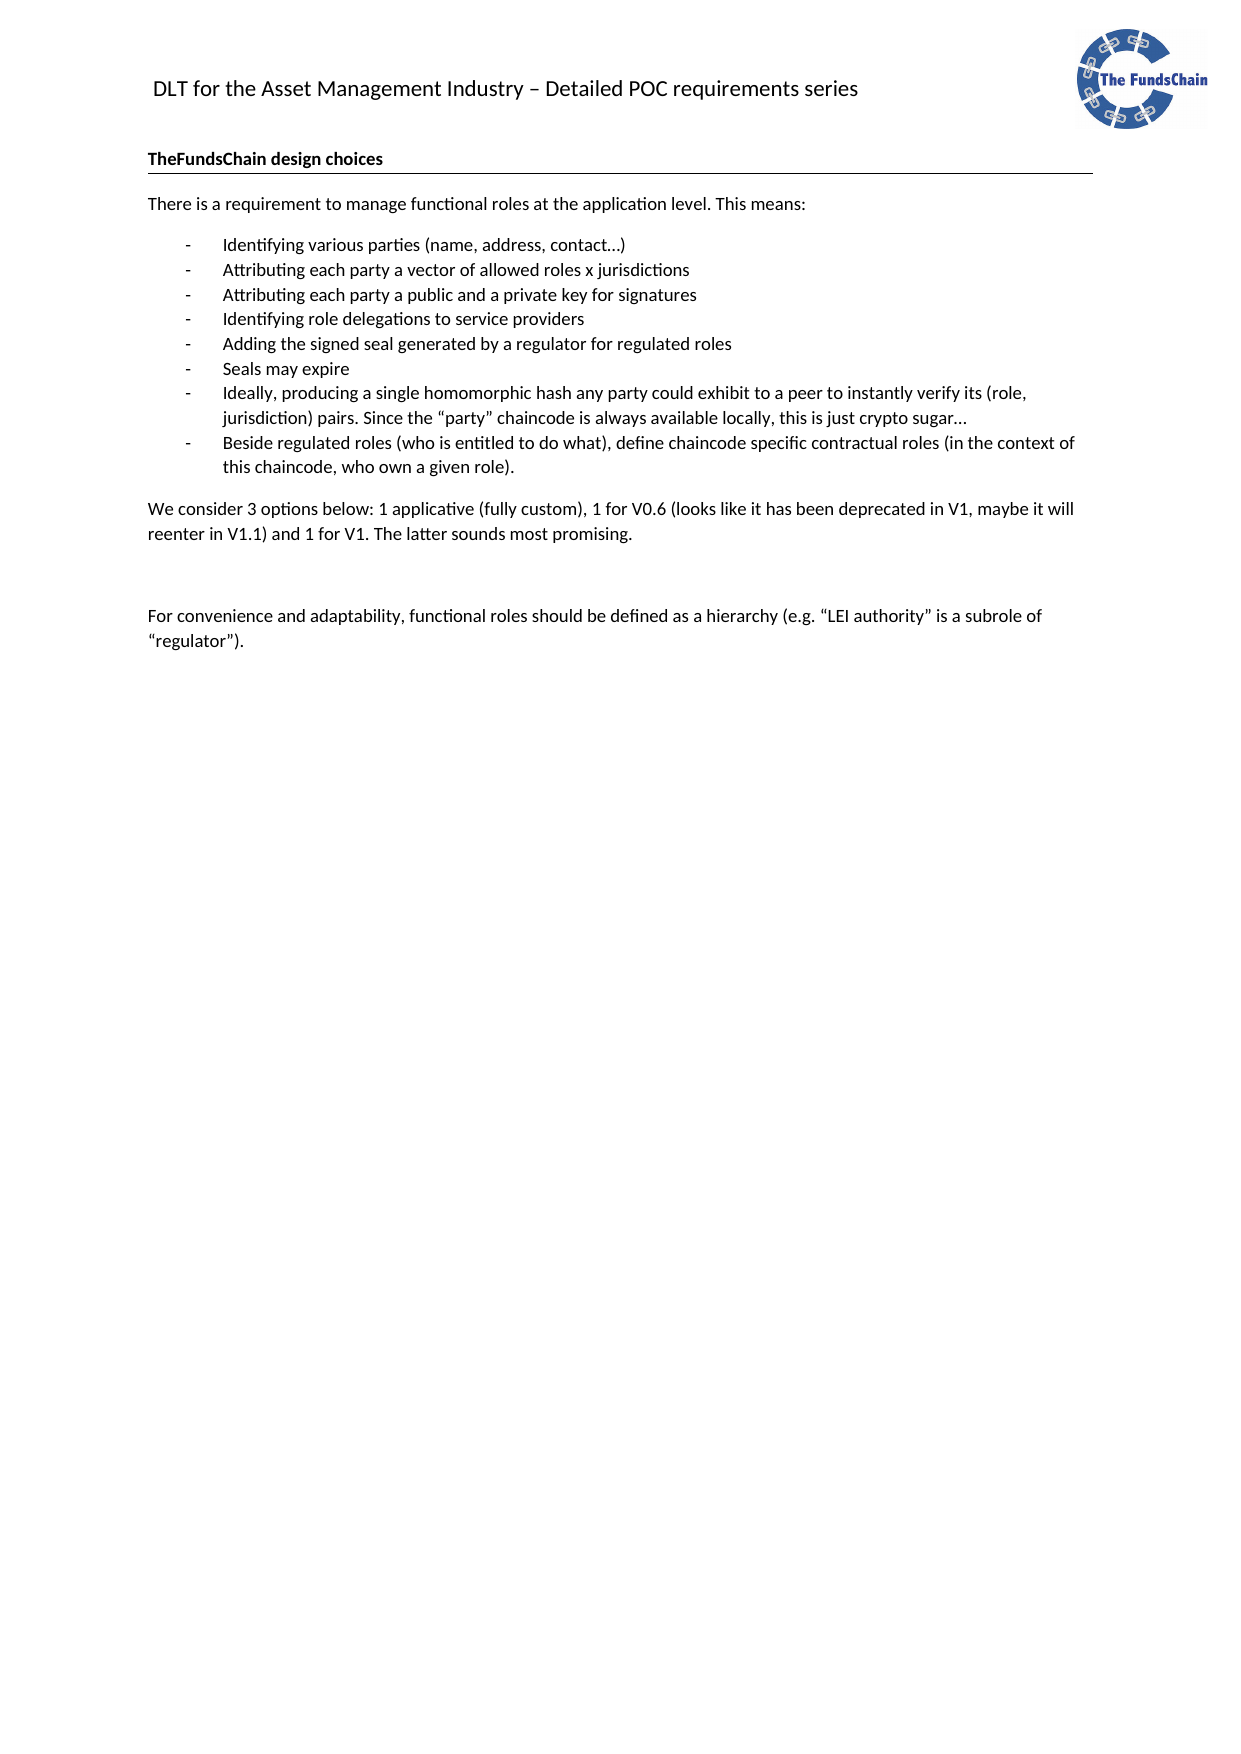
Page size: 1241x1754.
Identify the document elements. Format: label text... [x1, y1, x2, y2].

text For convenience and adaptability, functional roles should be defined as a hierarchy (e.g. “LEI authority” is a subrole of “regulator”). [148, 604, 1093, 652]
picture [1075, 29, 1208, 129]
list Seals may expire [185, 357, 1093, 380]
list Identifying role delegations to service providers [185, 307, 1093, 330]
text TheFundsChain design choices [148, 148, 1093, 173]
text We consider 3 options below: 1 applicative (fully custom), 1 for V0.6 (looks like it has been deprecated in V1, maybe it will reenter in V1.1) and 1 for V1. The latter sounds most promising. [148, 497, 1093, 544]
list Attributing each party a public and a private key for signatures [185, 283, 1093, 306]
list Attributing each party a vector of allowed roles x jurisdictions [185, 258, 1093, 281]
list Adding the signed seal generated by a regulator for regulated roles [185, 332, 1093, 355]
list Identifying various parties (name, address, contact…) [185, 233, 1093, 256]
text There is a requirement to manage functional roles at the application level. This means: [148, 192, 1093, 215]
list Beside regulated roles (who is entitled to do what), define chaincode specific contractual roles (in the context of this chaincode, who own a given role). [185, 431, 1093, 478]
list Ideally, producing a single homomorphic hash any party could exhibit to a peer to instantly verify its (role, jurisdiction) pairs. Since the “party” chaincode is always available locally, this is just crypto sugar… [185, 382, 1093, 429]
